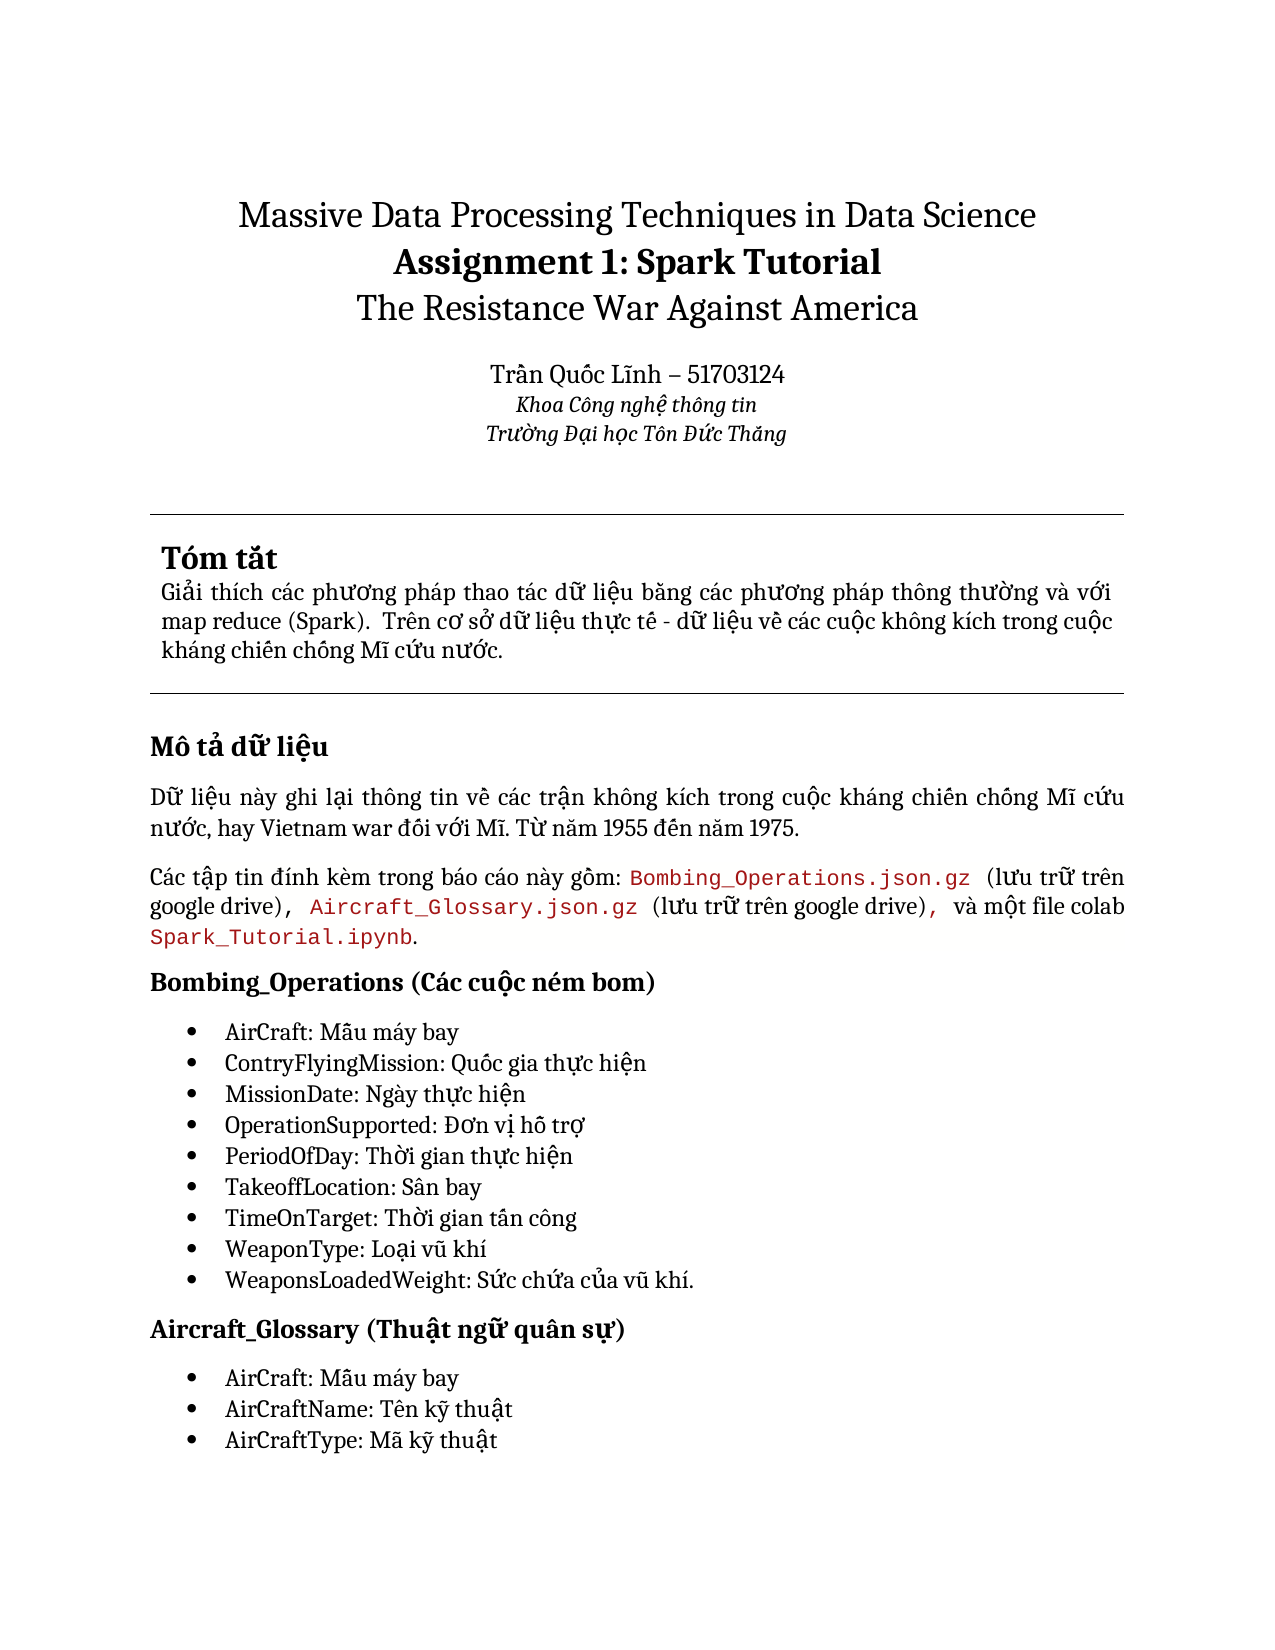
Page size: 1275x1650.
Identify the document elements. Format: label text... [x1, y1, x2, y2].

text Massive Data Processing Techniques in Data Science [150, 194, 1125, 237]
text Trường Đại học Tôn Đức Thắng [150, 421, 1125, 447]
list TimeOnTarget: Thời gian tấn công [187, 1204, 1125, 1233]
list AirCraft: Mẫu máy bay [187, 1018, 1125, 1046]
list MissionDate: Ngày thực hiện [187, 1080, 1125, 1108]
list ContryFlyingMission: Quốc gia thực hiện [187, 1049, 1125, 1077]
text Mô tả dữ liệu [150, 730, 1125, 764]
list AirCraftName: Tên kỹ thuật [187, 1395, 1125, 1424]
list OperationSupported: Đơn vị hỗ trợ [187, 1111, 1125, 1139]
text Các tập tin đính kèm trong báo cáo này gồm: Bombing_Operations.json.gz (lưu trữ trên google drive), Aircraft_Glossary.json.gz (lưu trữ trên google drive), và một file colab Spark_Tutorial.ipynb. [150, 862, 1125, 951]
text Khoa Công nghệ thông tin [150, 392, 1125, 418]
list WeaponType: Loại vũ khí [187, 1235, 1125, 1264]
text Dữ liệu này ghi lại thông tin về các trận không kích trong cuộc kháng chiến chống Mĩ cứu nước, hay Vietnam war đối với Mĩ. Từ năm 1955 đến năm 1975. [150, 783, 1125, 843]
table_header Tóm tắt Giải thích các phương pháp thao tác dữ liệu bằng các phương pháp thông thường và với map reduce (Spark). Trên cơ sở dữ liệu thực tế - dữ liệu về các cuộc không kích trong cuộc kháng chiến chống Mĩ cứu nước. [150, 515, 1124, 693]
text Bombing_Operations (Các cuộc ném bom) [150, 967, 1125, 999]
text Assignment 1: Spark Tutorial [150, 241, 1125, 284]
list AirCraftType: Mã kỹ thuật [187, 1426, 1125, 1455]
text Aircraft_Glossary (Thuật ngữ quân sự) [150, 1314, 1125, 1345]
text Trần Quốc Lĩnh – 51703124 [150, 359, 1125, 390]
list WeaponsLoadedWeight: Sức chứa của vũ khí. [187, 1266, 1125, 1295]
list AirCraft: Mẫu máy bay [187, 1364, 1125, 1393]
list PeriodOfDay: Thời gian thực hiện [187, 1142, 1125, 1171]
text The Resistance War Against America [150, 287, 1125, 330]
list TakeoffLocation: Sân bay [187, 1173, 1125, 1202]
